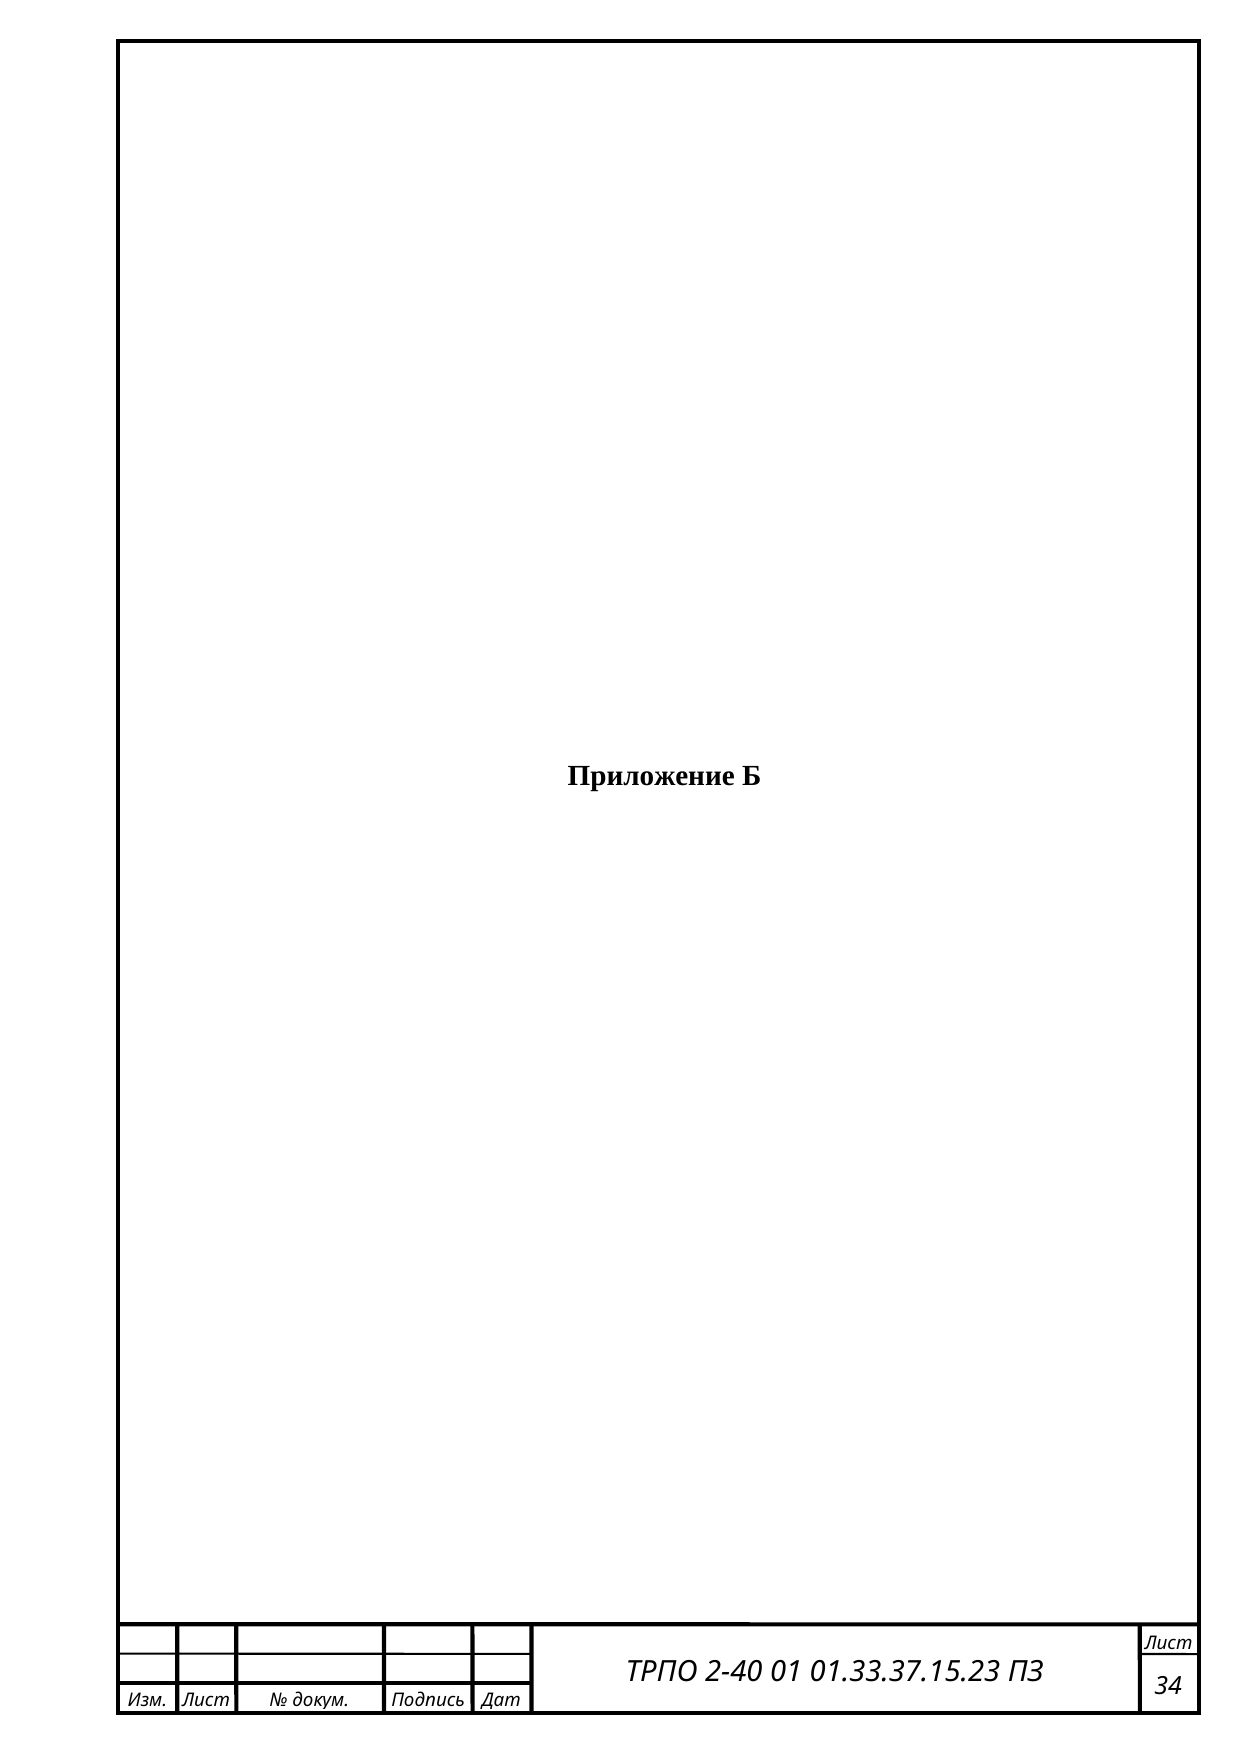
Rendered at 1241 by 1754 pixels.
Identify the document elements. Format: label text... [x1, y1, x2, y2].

text Приложение Б [148, 756, 1181, 793]
